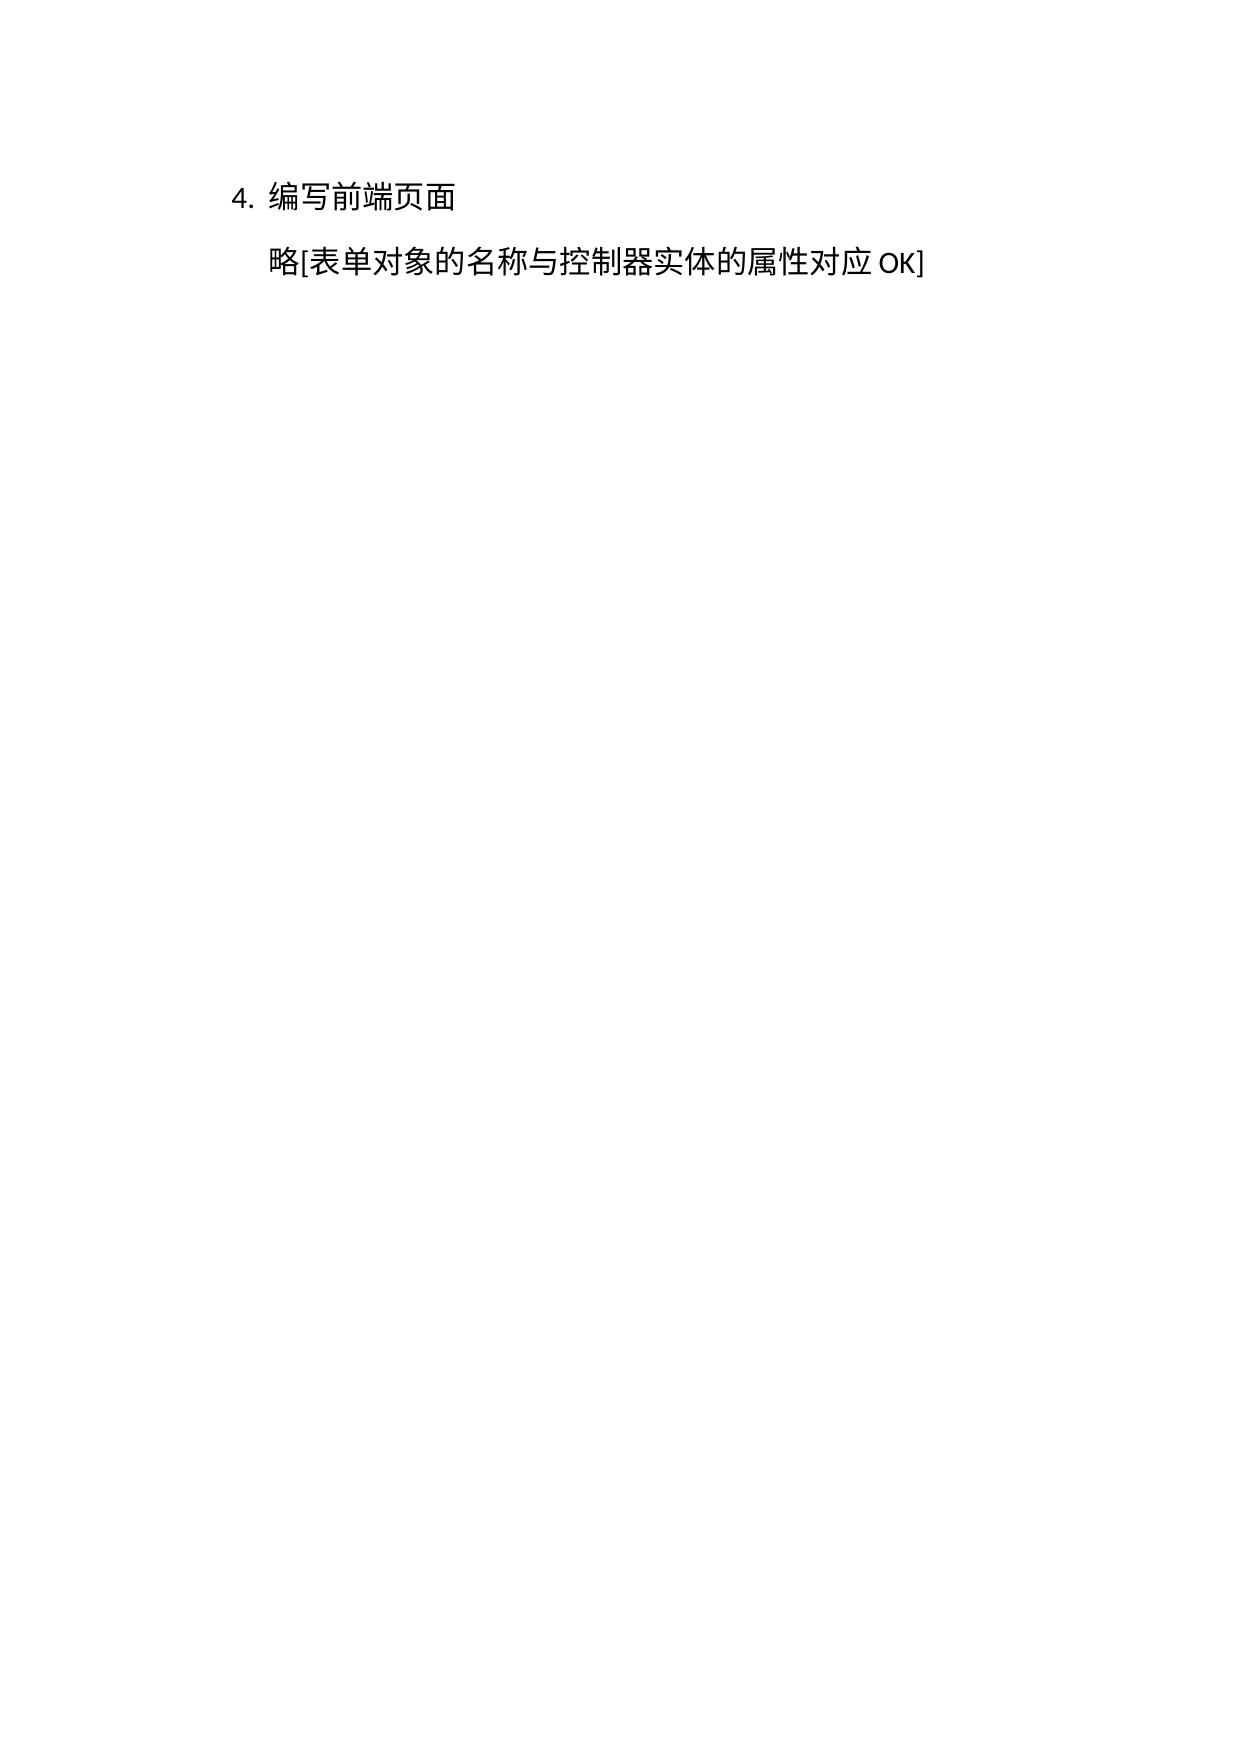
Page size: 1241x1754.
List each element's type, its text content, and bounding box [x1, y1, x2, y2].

list 略[表单对象的名称与控制器实体的属性对应OK] [269, 227, 1053, 292]
list 编写前端页面 [231, 162, 1053, 227]
